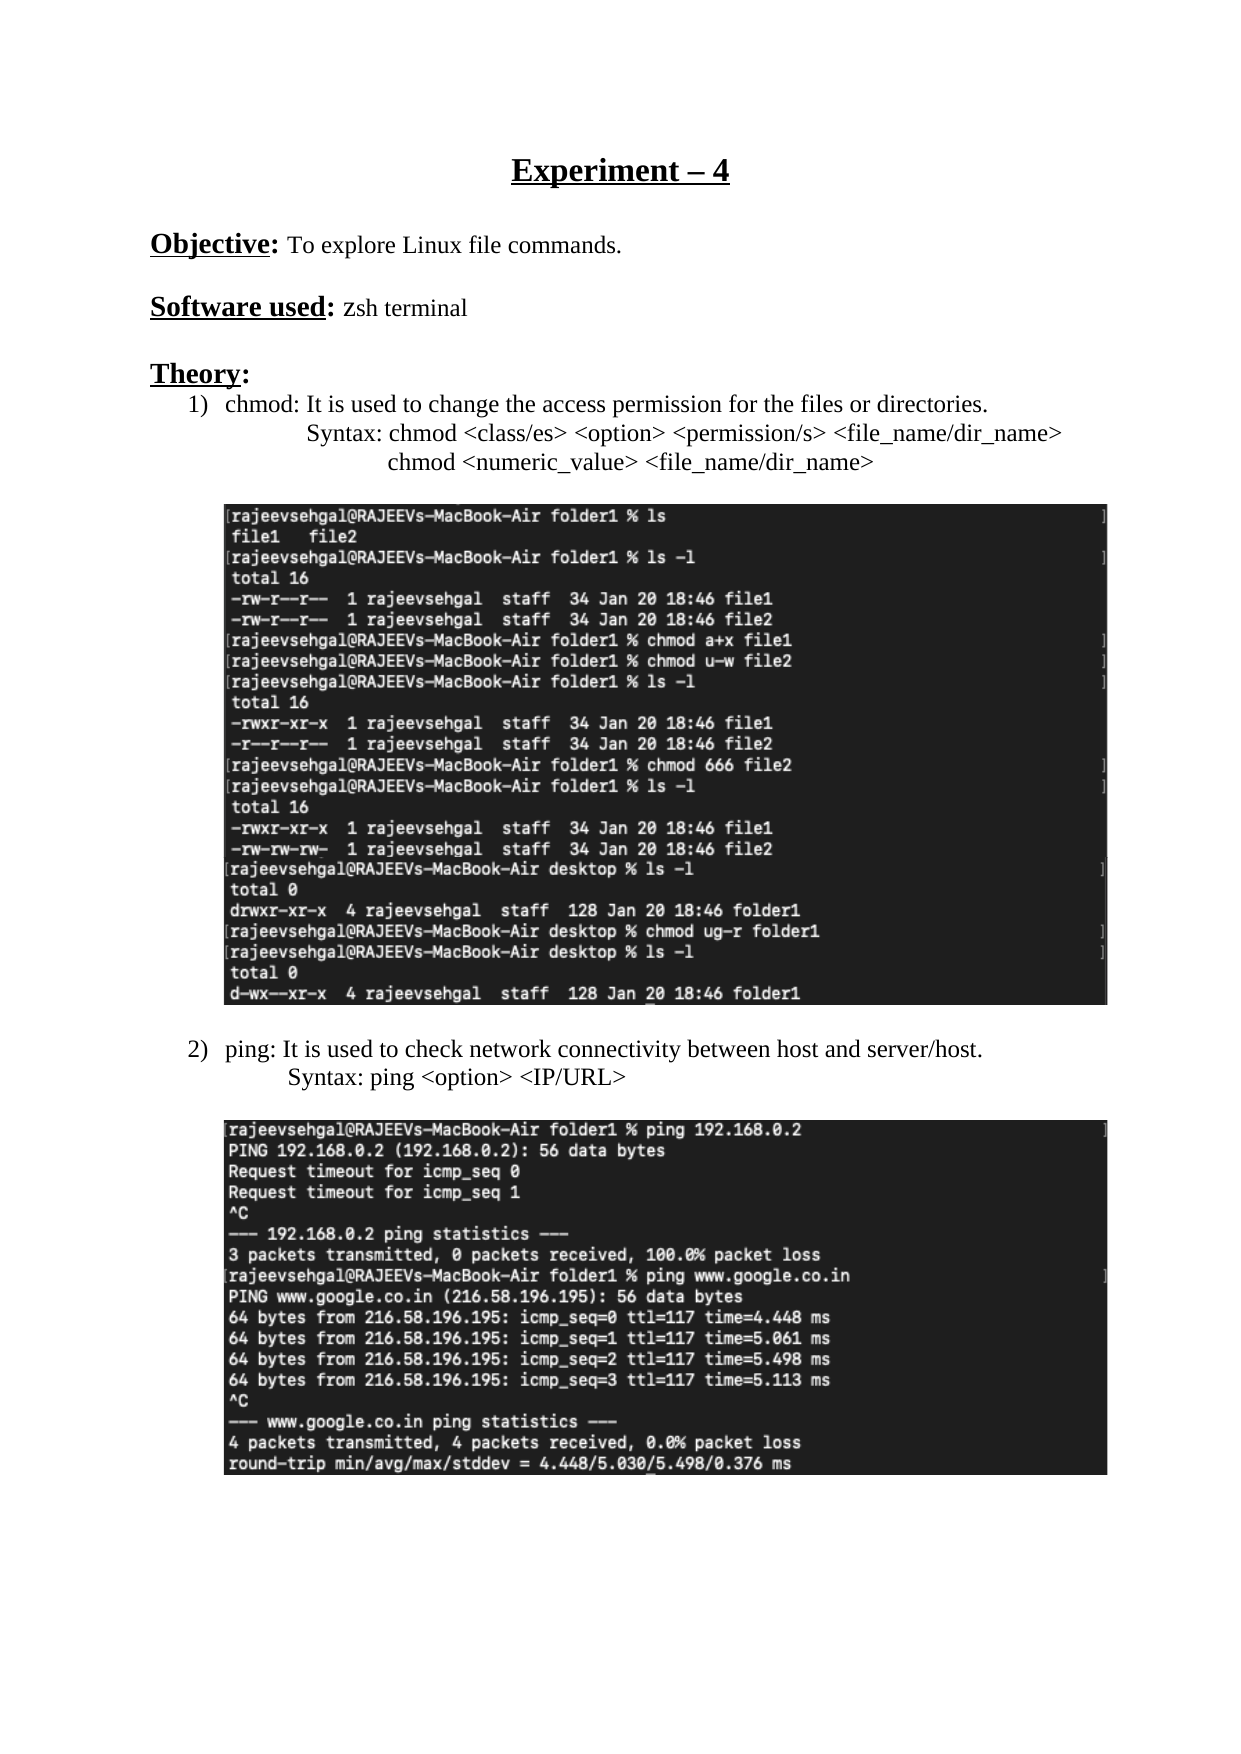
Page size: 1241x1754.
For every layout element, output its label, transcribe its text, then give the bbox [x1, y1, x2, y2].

picture [223, 1120, 1108, 1475]
text Syntax: chmod <class/es> <option> <permission/s> <file_name/dir_name> [150, 418, 1090, 447]
text Theory: [150, 356, 1090, 389]
list chmod: It is used to change the access permission for the files or directories. [187, 389, 1090, 418]
text chmod <numeric_value> <file_name/dir_name> [150, 447, 1090, 476]
picture [223, 504, 1108, 1005]
text Objective: To explore Linux file commands. [150, 227, 1090, 260]
text Experiment – 4 [150, 150, 1090, 188]
text Software used: zsh terminal [150, 289, 1090, 322]
list ping: It is used to check network connectivity between host and server/host. [187, 1034, 1090, 1062]
list Syntax: ping <option> <IP/URL> [225, 1062, 1090, 1091]
